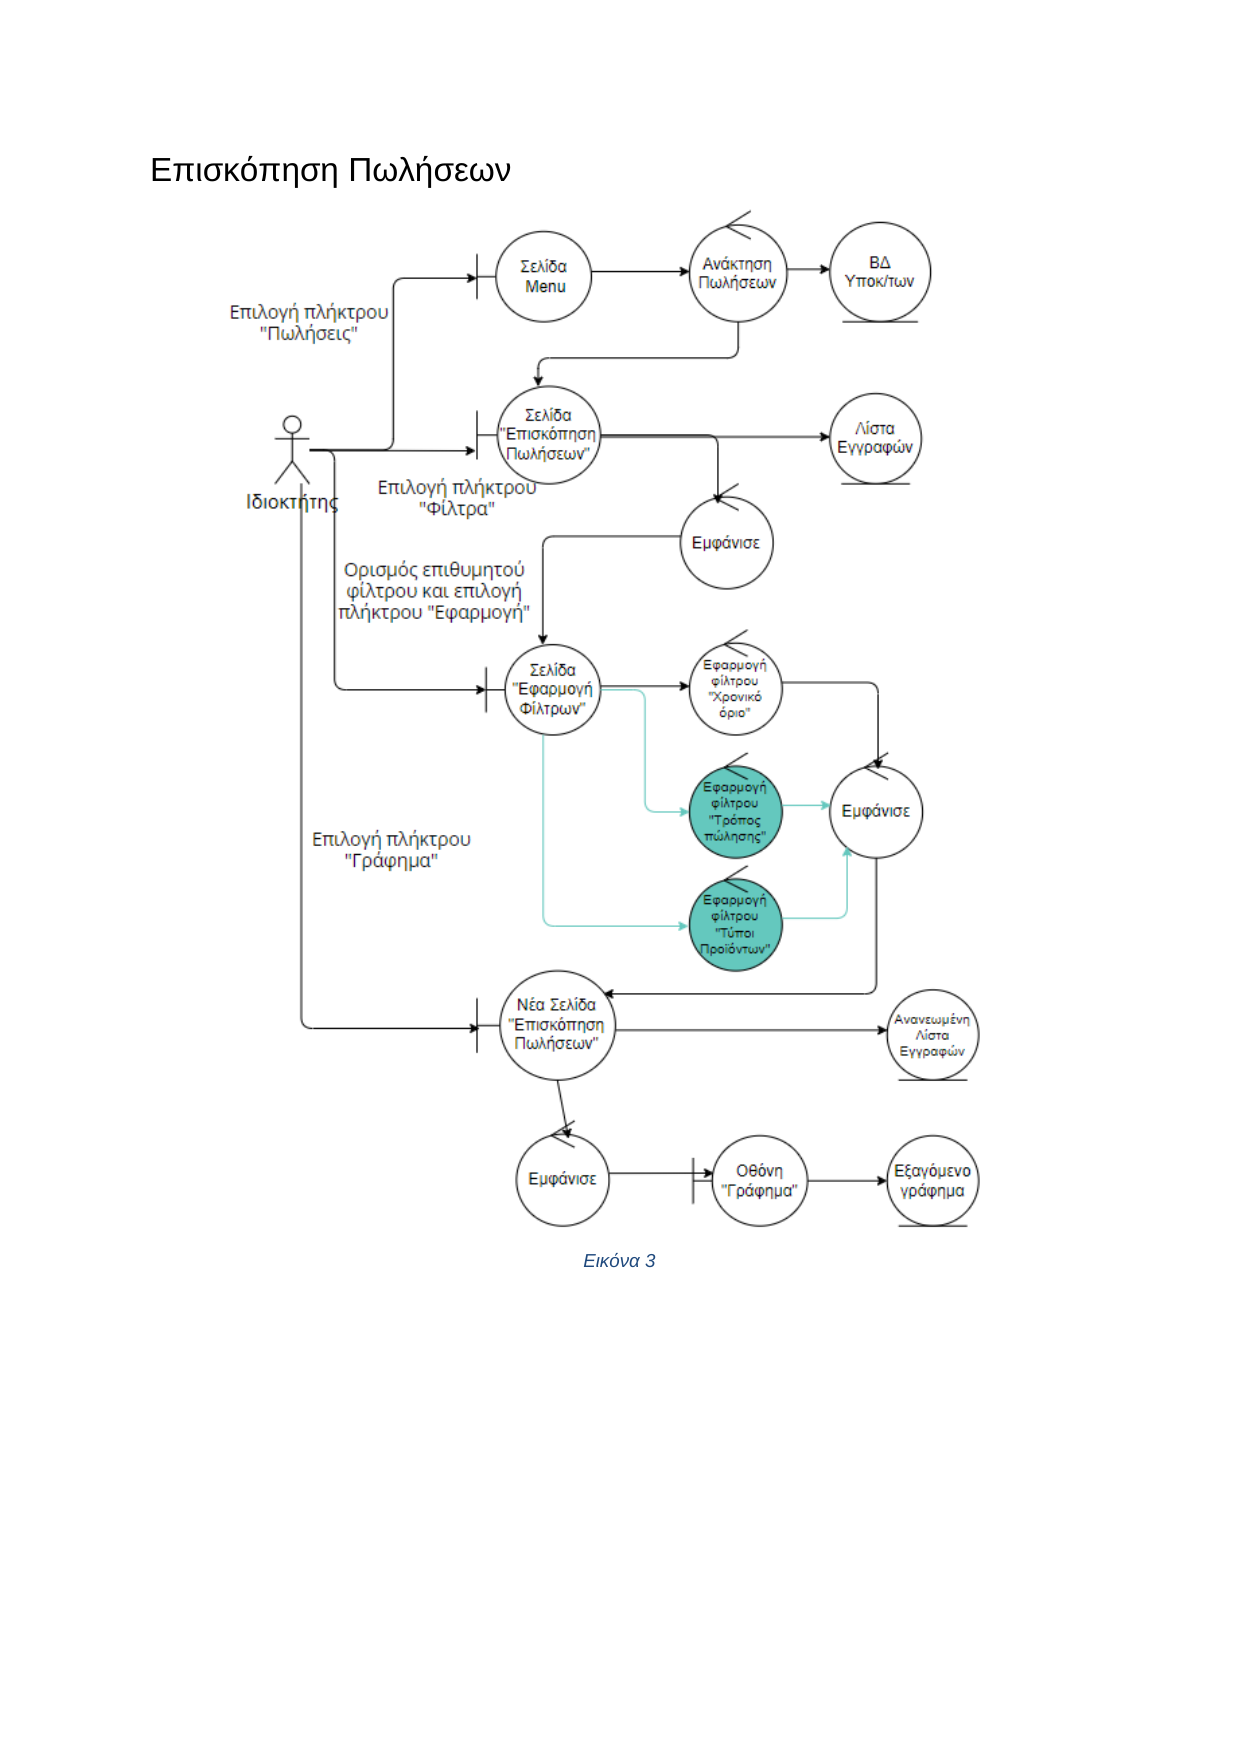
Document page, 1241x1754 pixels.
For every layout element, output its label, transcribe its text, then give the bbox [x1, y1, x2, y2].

subtitle Επισκόπηση Πωλήσεων [150, 150, 1090, 188]
picture [210, 206, 1030, 1247]
